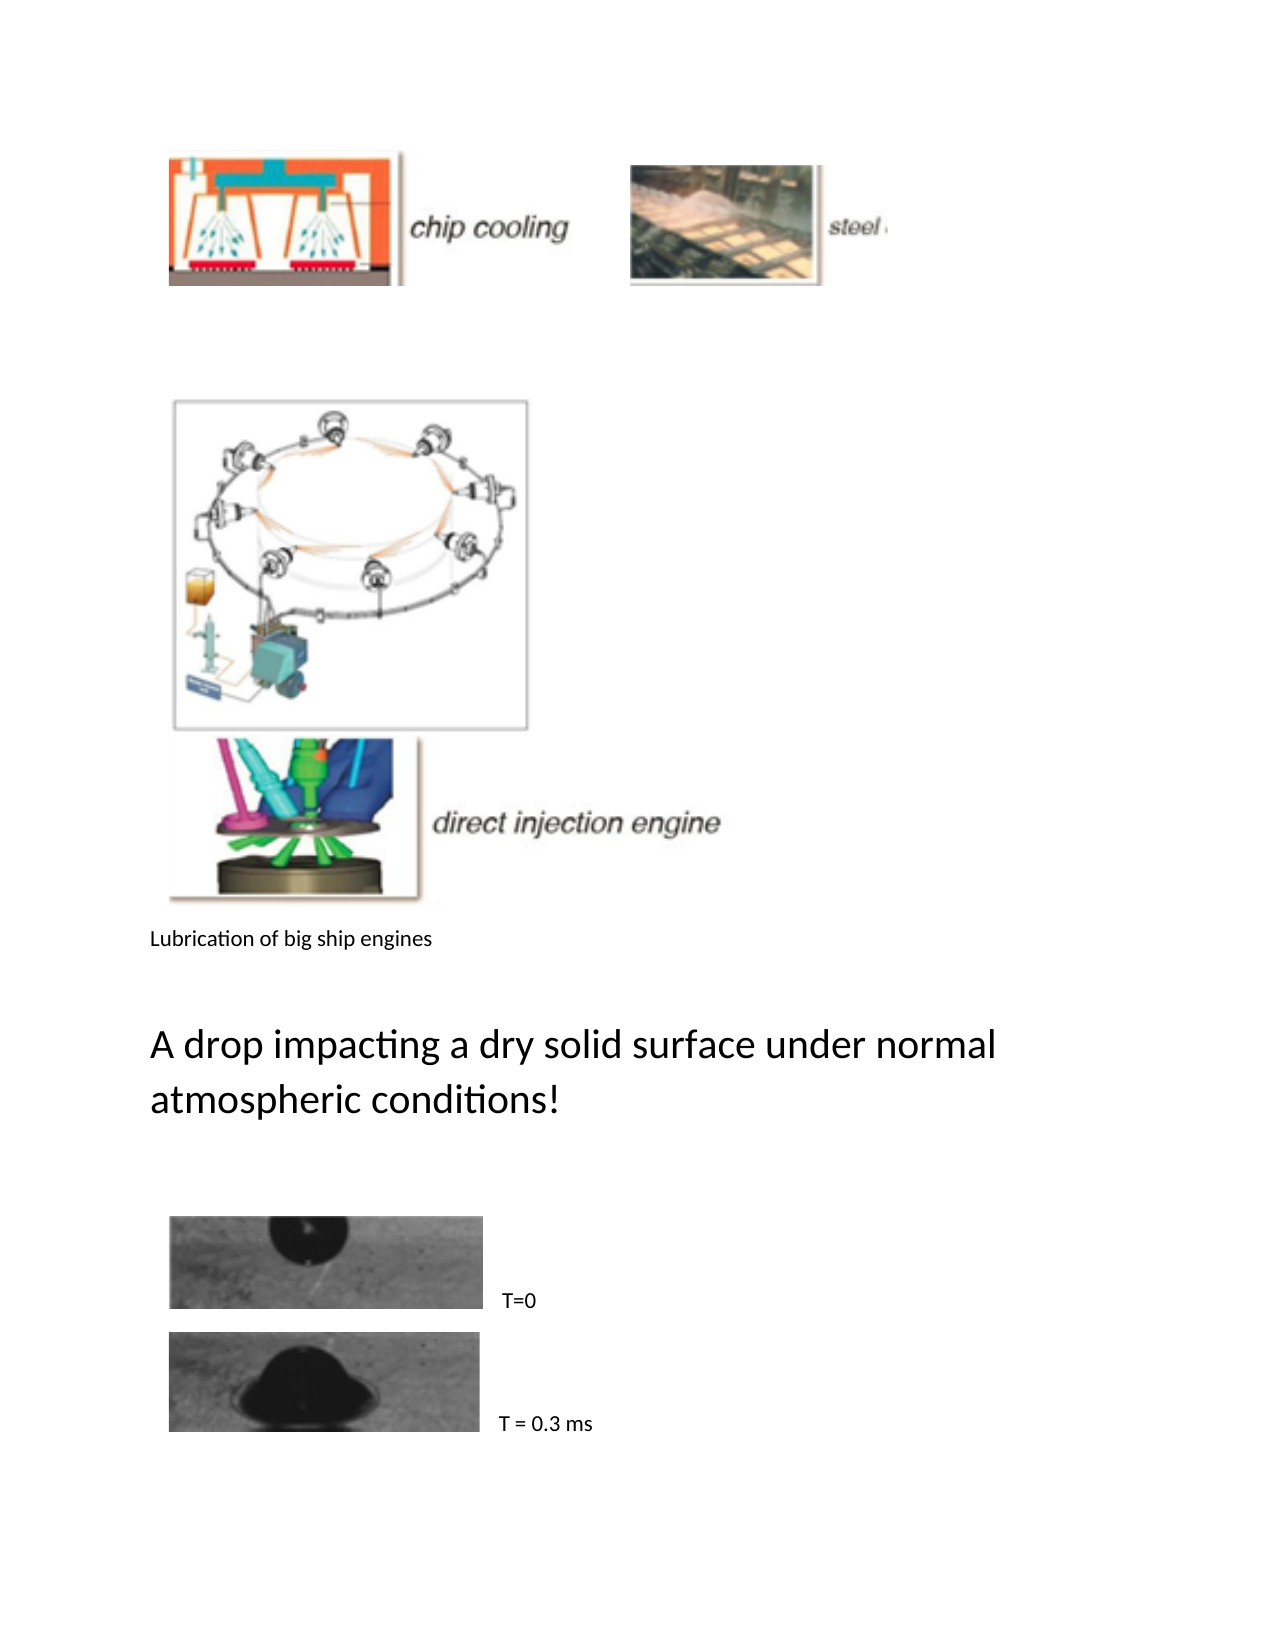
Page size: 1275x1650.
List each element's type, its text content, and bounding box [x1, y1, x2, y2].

text T = 0.3 ms [150, 1333, 1125, 1437]
text Lubrication of big ship engines [150, 924, 1125, 952]
text A drop impacting a dry solid surface under normal atmospheric conditions! [150, 1018, 1125, 1124]
text T=0 [150, 1216, 1125, 1314]
